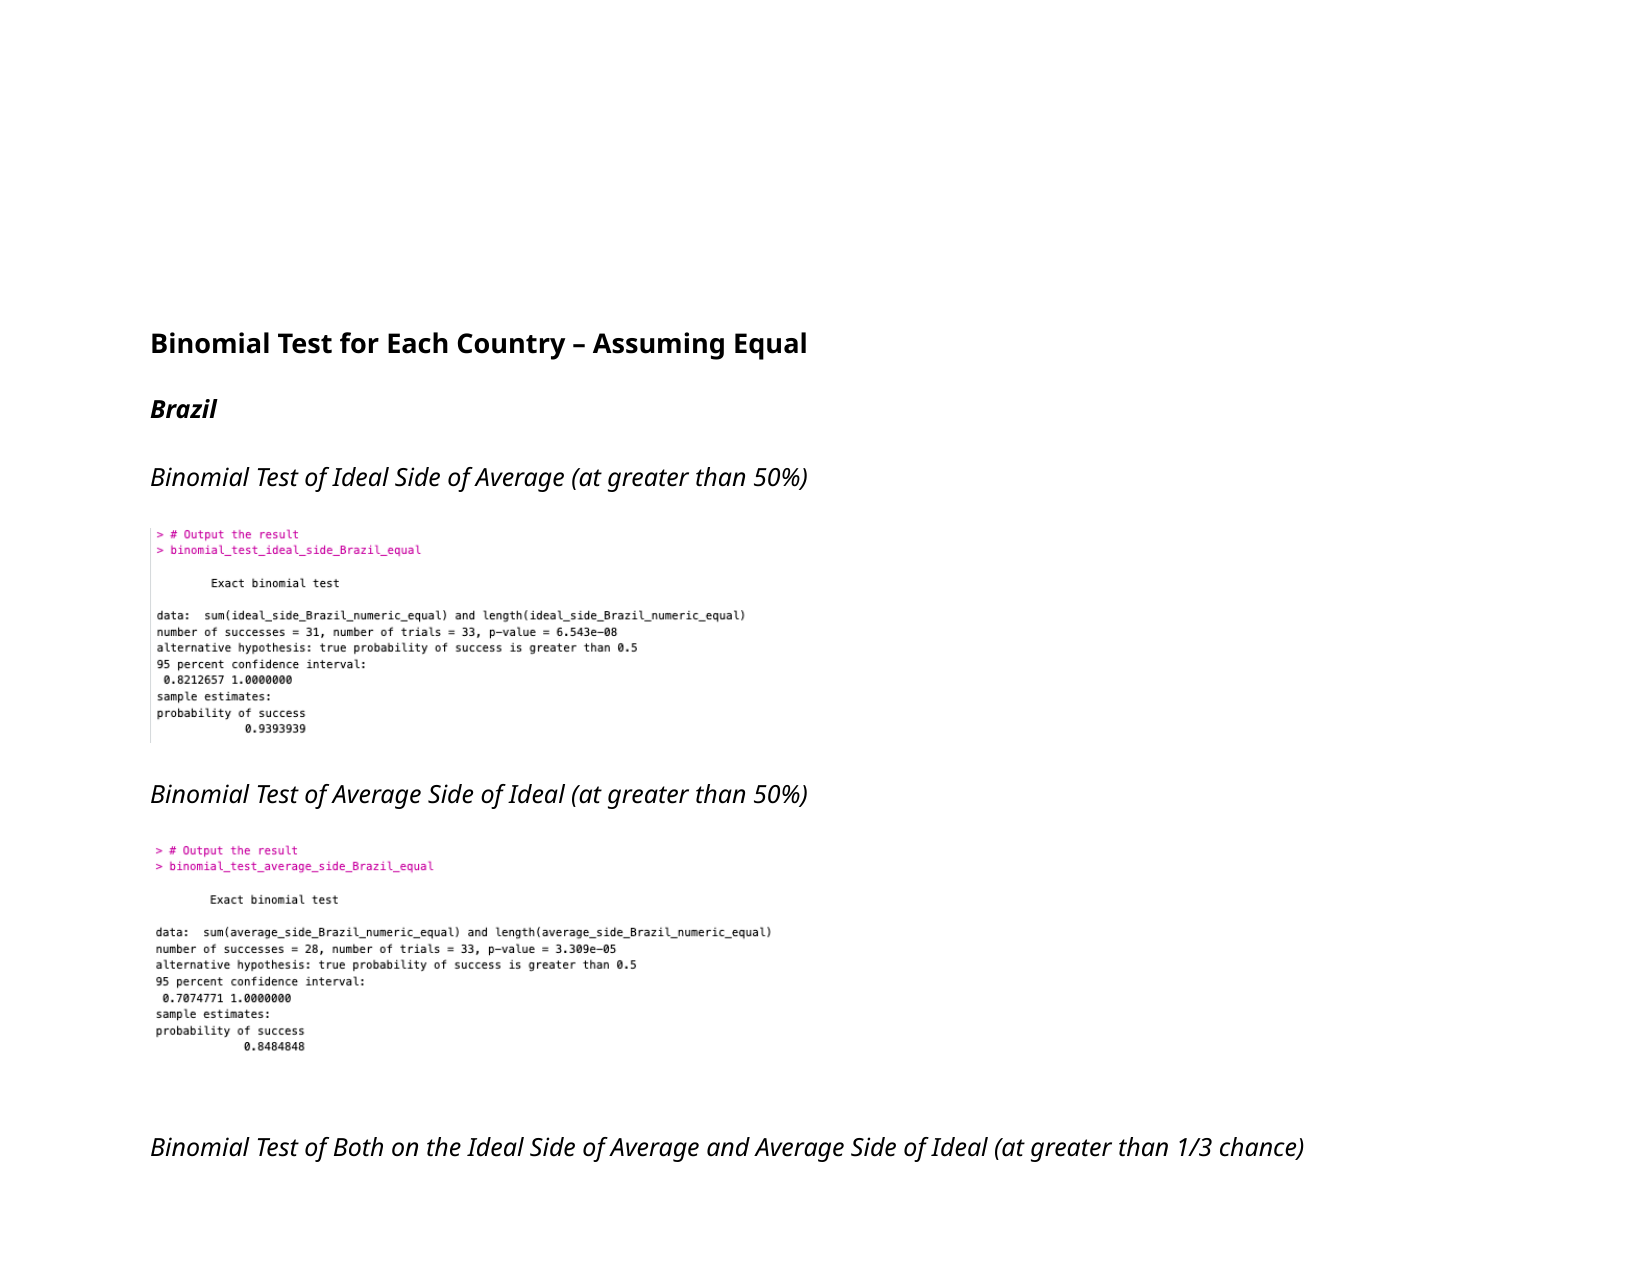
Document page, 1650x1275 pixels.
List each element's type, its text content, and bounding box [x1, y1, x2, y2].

picture [150, 528, 759, 743]
text Binomial Test of Both on the Ideal Side of Average and Average Side of Ideal (at greater than 1/3 chance) [150, 1130, 1500, 1164]
text Brazil [150, 392, 1500, 426]
picture [150, 845, 780, 1062]
text Binomial Test of Average Side of Ideal (at greater than 50%) [150, 777, 1500, 811]
subtitle Binomial Test for Each Country – Assuming Equal [150, 324, 1500, 361]
text Binomial Test of Ideal Side of Average (at greater than 50%) [150, 460, 1500, 494]
